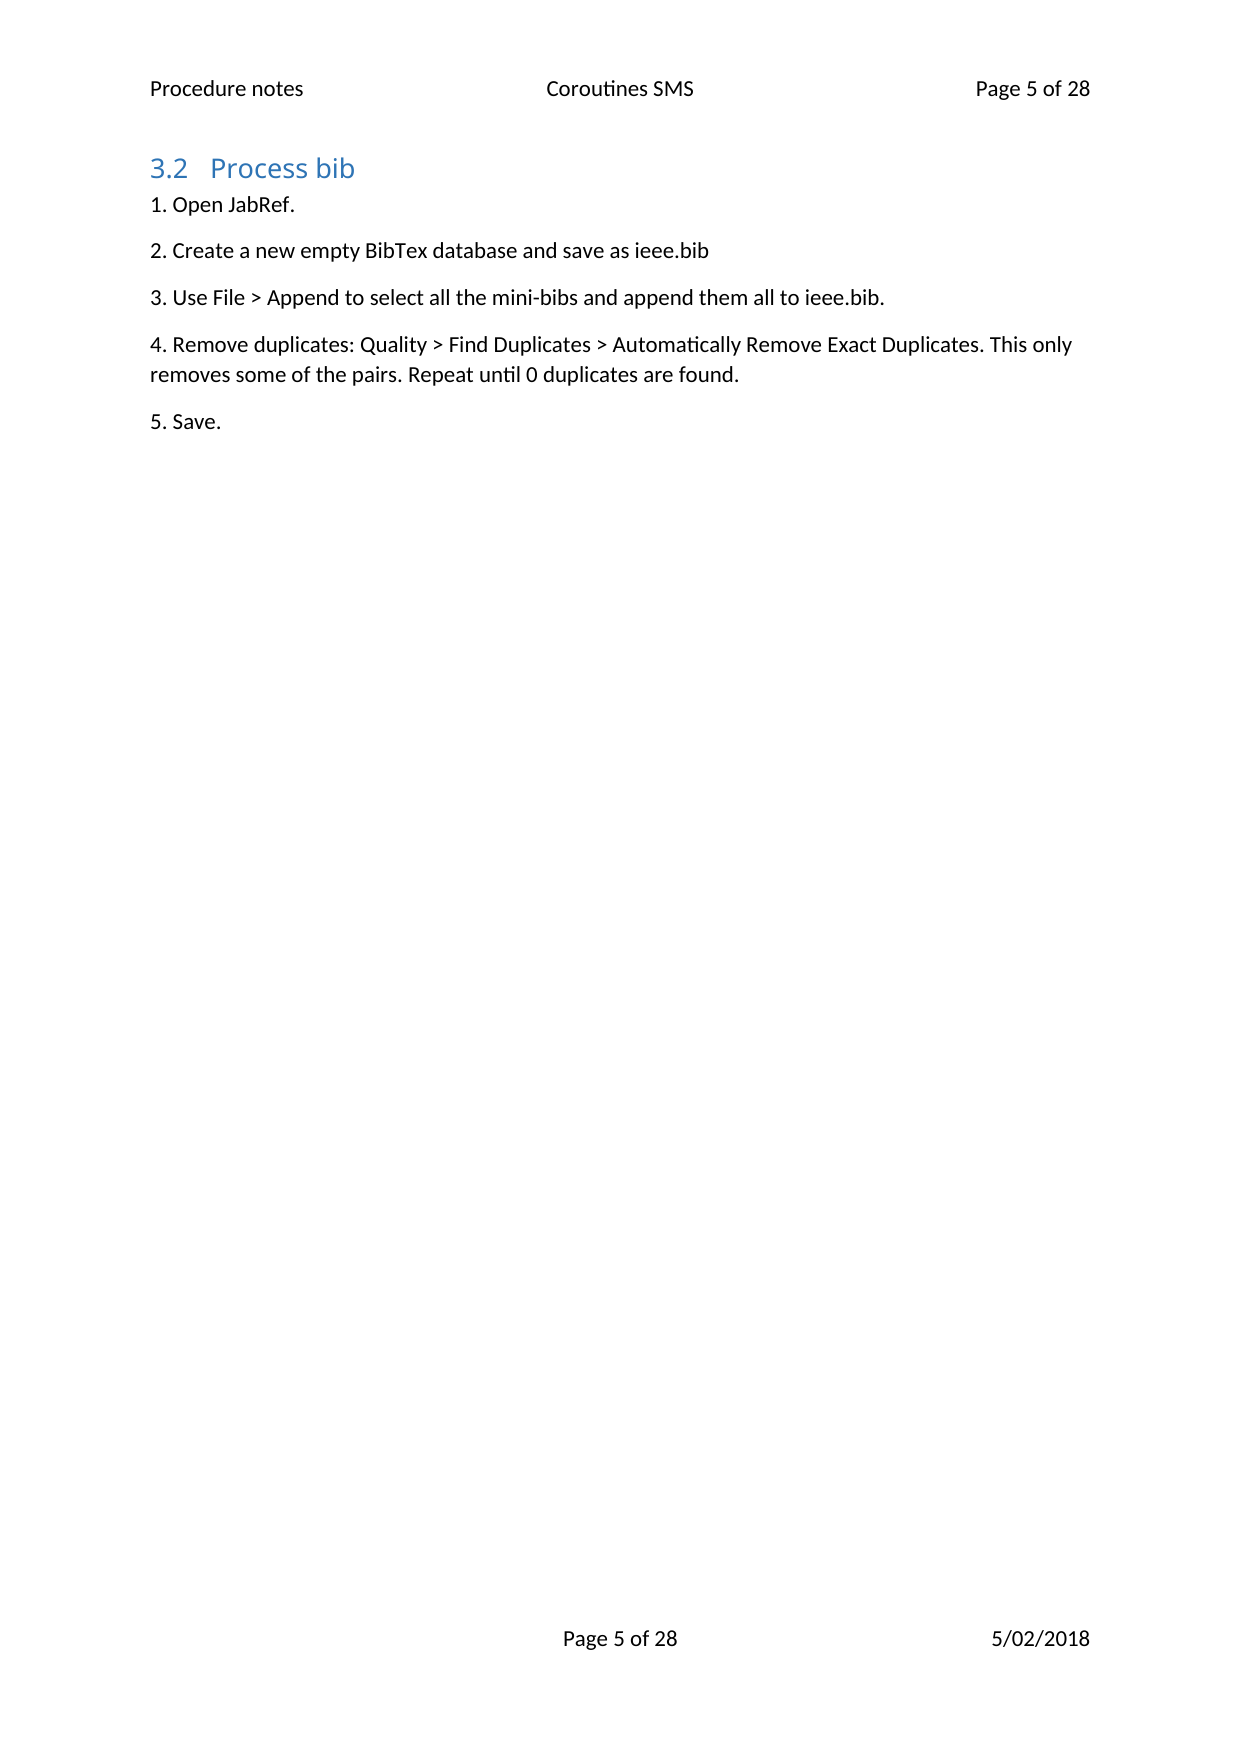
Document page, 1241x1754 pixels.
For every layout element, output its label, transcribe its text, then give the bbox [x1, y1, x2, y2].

text 4. Remove duplicates: Quality > Find Duplicates > Automatically Remove Exact Duplicates. This only removes some of the pairs. Repeat until 0 duplicates are found. [150, 330, 1090, 389]
text 5. Save. [150, 407, 1090, 436]
text 3. Use File > Append to select all the mini-bibs and append them all to ieee.bib. [150, 283, 1090, 312]
subtitle Process bib [150, 150, 1090, 187]
text 2. Create a new empty BibTex database and save as ieee.bib [150, 237, 1090, 265]
text 1. Open JabRef. [150, 190, 1090, 218]
